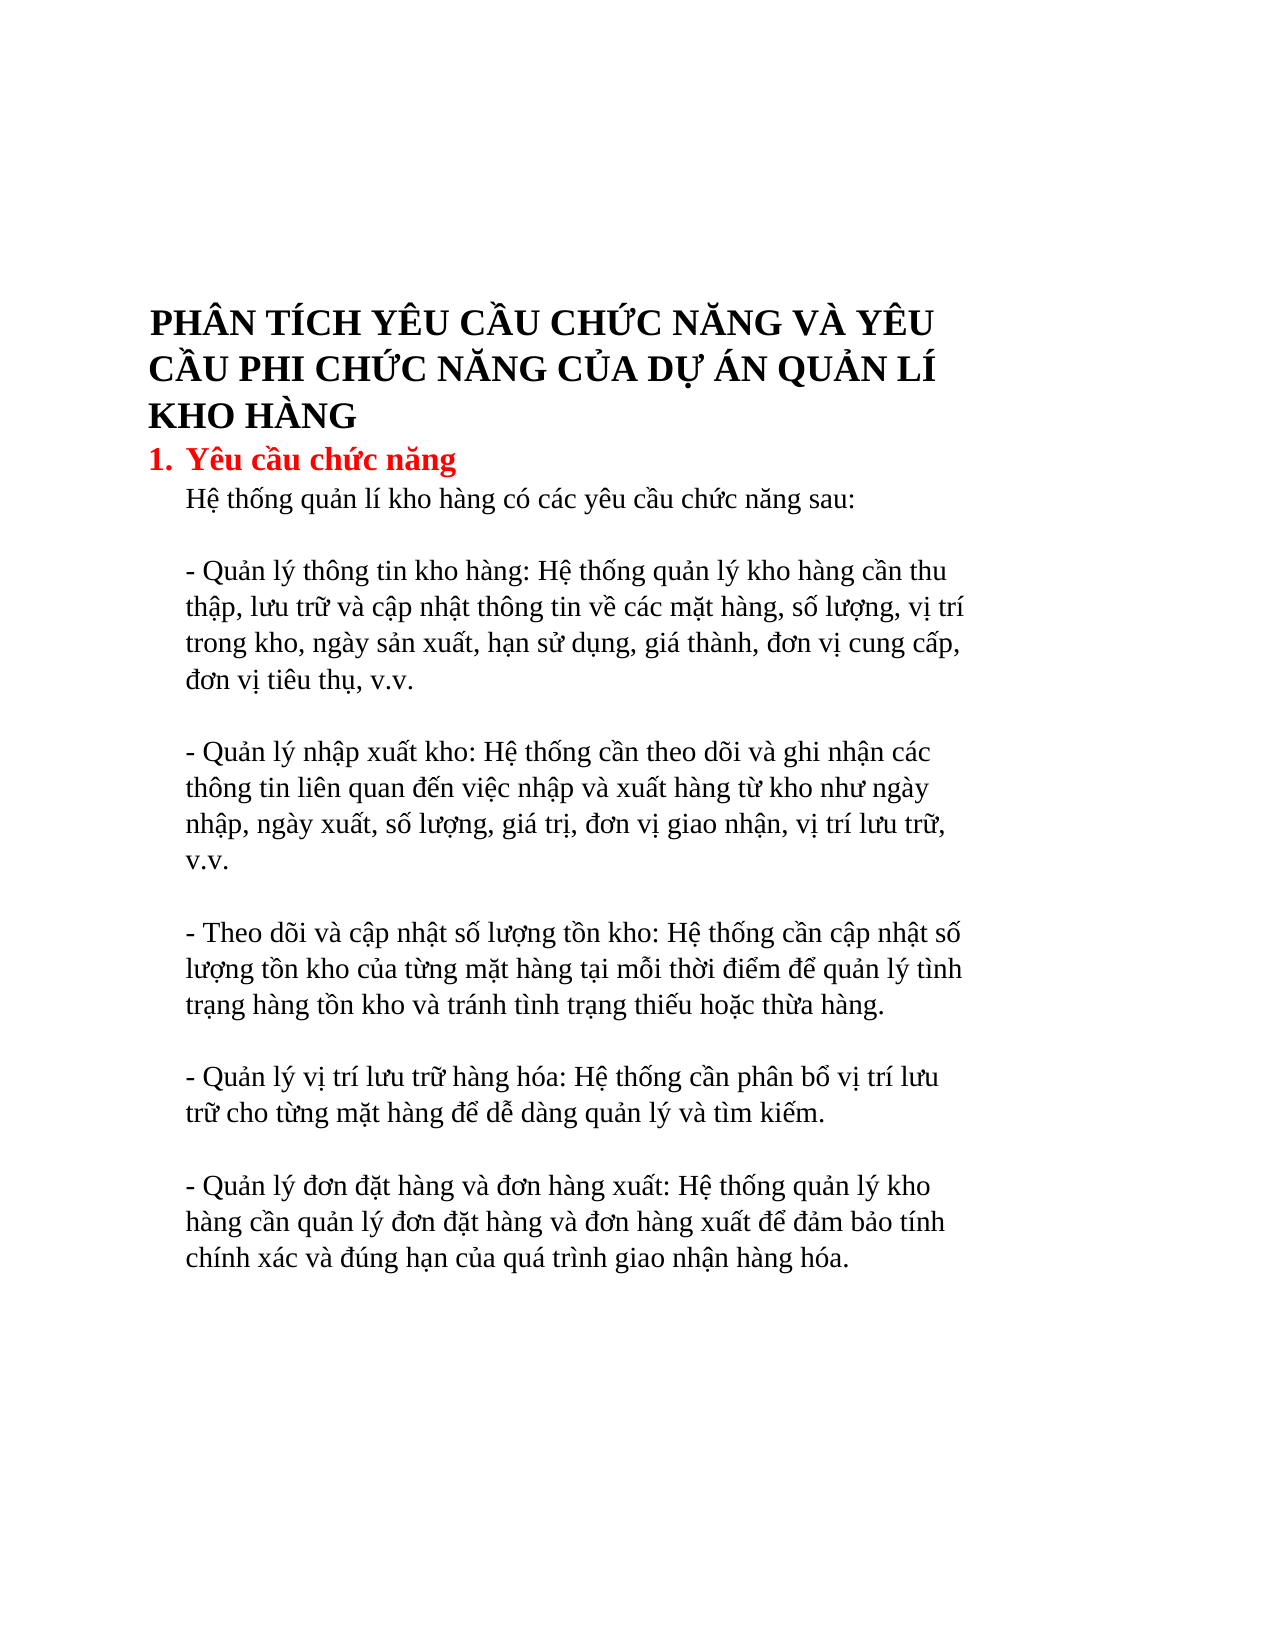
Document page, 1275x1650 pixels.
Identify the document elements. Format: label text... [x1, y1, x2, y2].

list PHÂN TÍCH YÊU CẦU CHỨC NĂNG VÀ YÊU CẦU PHI CHỨC NĂNG CỦA DỰ ÁN QUẢN LÍ KHO HÀNG [148, 300, 975, 436]
list Hệ thống quản lí kho hàng có các yêu cầu chức năng sau: [185, 481, 975, 514]
list - Quản lý thông tin kho hàng: Hệ thống quản lý kho hàng cần thu thập, lưu trữ và cập nhật thông tin về các mặt hàng, số lượng, vị trí trong kho, ngày sản xuất, hạn sử dụng, giá thành, đơn vị cung cấp, đơn vị tiêu thụ, v.v. [185, 553, 975, 695]
list - Quản lý vị trí lưu trữ hàng hóa: Hệ thống cần phân bổ vị trí lưu trữ cho từng mặt hàng để dễ dàng quản lý và tìm kiếm. [185, 1059, 975, 1129]
list - Quản lý nhập xuất kho: Hệ thống cần theo dõi và ghi nhận các thông tin liên quan đến việc nhập và xuất hàng từ kho như ngày nhập, ngày xuất, số lượng, giá trị, đơn vị giao nhận, vị trí lưu trữ, v.v. [185, 734, 975, 876]
list Yêu cầu chức năng [148, 440, 975, 478]
list - Theo dõi và cập nhật số lượng tồn kho: Hệ thống cần cập nhật số lượng tồn kho của từng mặt hàng tại mỗi thời điểm để quản lý tình trạng hàng tồn kho và tránh tình trạng thiếu hoặc thừa hàng. [185, 915, 975, 1021]
list - Quản lý đơn đặt hàng và đơn hàng xuất: Hệ thống quản lý kho hàng cần quản lý đơn đặt hàng và đơn hàng xuất để đảm bảo tính chính xác và đúng hạn của quá trình giao nhận hàng hóa. [185, 1168, 975, 1274]
